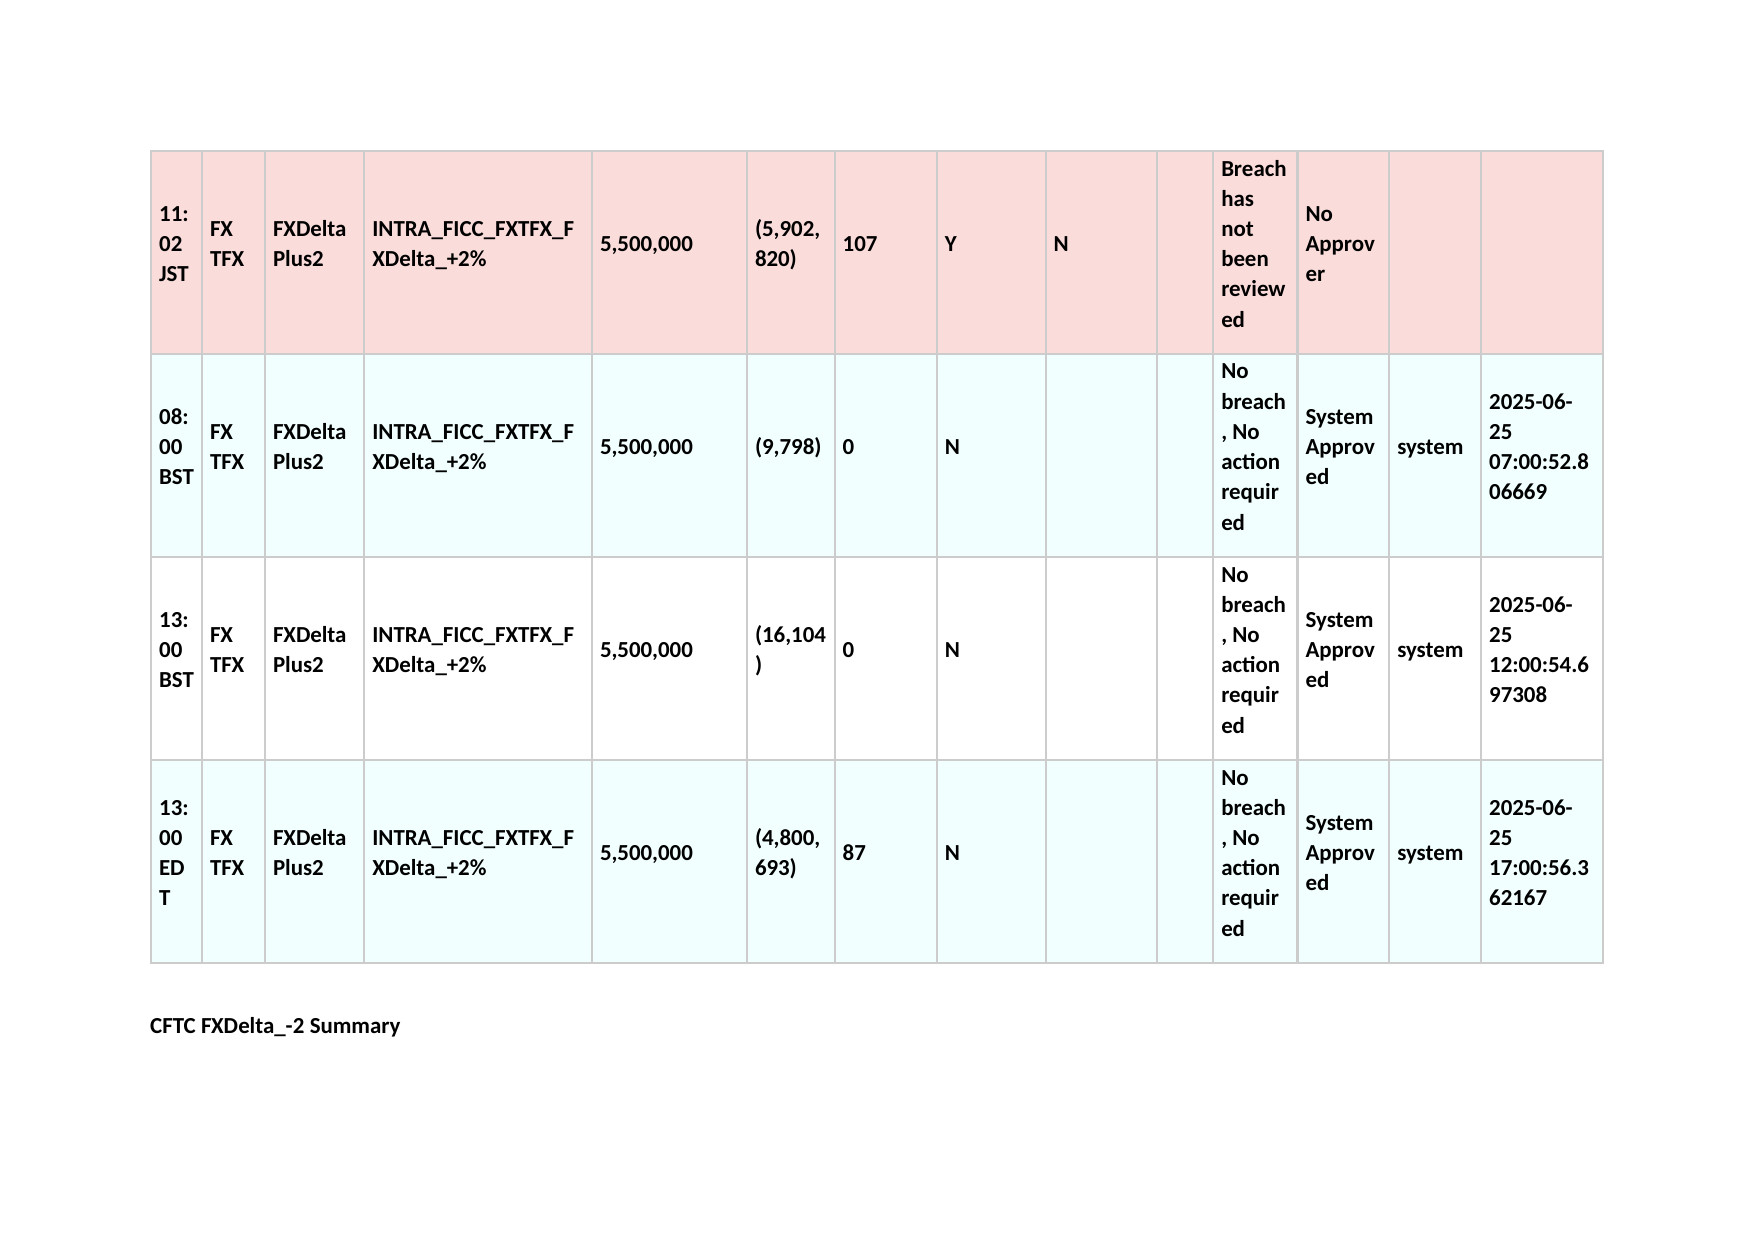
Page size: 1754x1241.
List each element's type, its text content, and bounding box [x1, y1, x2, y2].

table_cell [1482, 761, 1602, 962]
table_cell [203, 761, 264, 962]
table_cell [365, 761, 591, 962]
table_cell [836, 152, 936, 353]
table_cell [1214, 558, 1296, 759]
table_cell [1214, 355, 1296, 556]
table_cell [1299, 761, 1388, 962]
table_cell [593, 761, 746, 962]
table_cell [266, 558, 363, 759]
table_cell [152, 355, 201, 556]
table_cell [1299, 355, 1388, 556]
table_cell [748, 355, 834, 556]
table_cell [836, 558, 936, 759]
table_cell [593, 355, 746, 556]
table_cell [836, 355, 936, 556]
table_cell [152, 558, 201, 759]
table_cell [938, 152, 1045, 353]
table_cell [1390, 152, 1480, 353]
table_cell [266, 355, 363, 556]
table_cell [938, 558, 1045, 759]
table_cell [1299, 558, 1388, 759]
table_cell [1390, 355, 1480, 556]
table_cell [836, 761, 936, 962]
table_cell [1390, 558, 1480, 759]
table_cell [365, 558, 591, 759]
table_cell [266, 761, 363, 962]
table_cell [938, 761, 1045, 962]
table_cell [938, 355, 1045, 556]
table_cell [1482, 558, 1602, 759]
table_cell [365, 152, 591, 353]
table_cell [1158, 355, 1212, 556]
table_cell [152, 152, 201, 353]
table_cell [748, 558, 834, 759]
text CFTC FXDelta_-2 Summary [150, 1011, 1604, 1039]
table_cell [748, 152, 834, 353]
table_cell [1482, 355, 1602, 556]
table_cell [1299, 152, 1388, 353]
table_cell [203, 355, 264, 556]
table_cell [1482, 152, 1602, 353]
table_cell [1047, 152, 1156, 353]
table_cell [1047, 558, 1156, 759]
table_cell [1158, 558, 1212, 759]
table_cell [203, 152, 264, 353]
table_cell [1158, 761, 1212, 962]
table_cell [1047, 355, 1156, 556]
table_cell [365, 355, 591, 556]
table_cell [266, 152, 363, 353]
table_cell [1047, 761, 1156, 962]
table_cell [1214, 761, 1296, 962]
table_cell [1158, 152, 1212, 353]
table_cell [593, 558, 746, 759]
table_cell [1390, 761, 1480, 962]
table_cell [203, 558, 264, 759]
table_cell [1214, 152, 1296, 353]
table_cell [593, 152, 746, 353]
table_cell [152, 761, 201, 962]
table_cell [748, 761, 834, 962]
